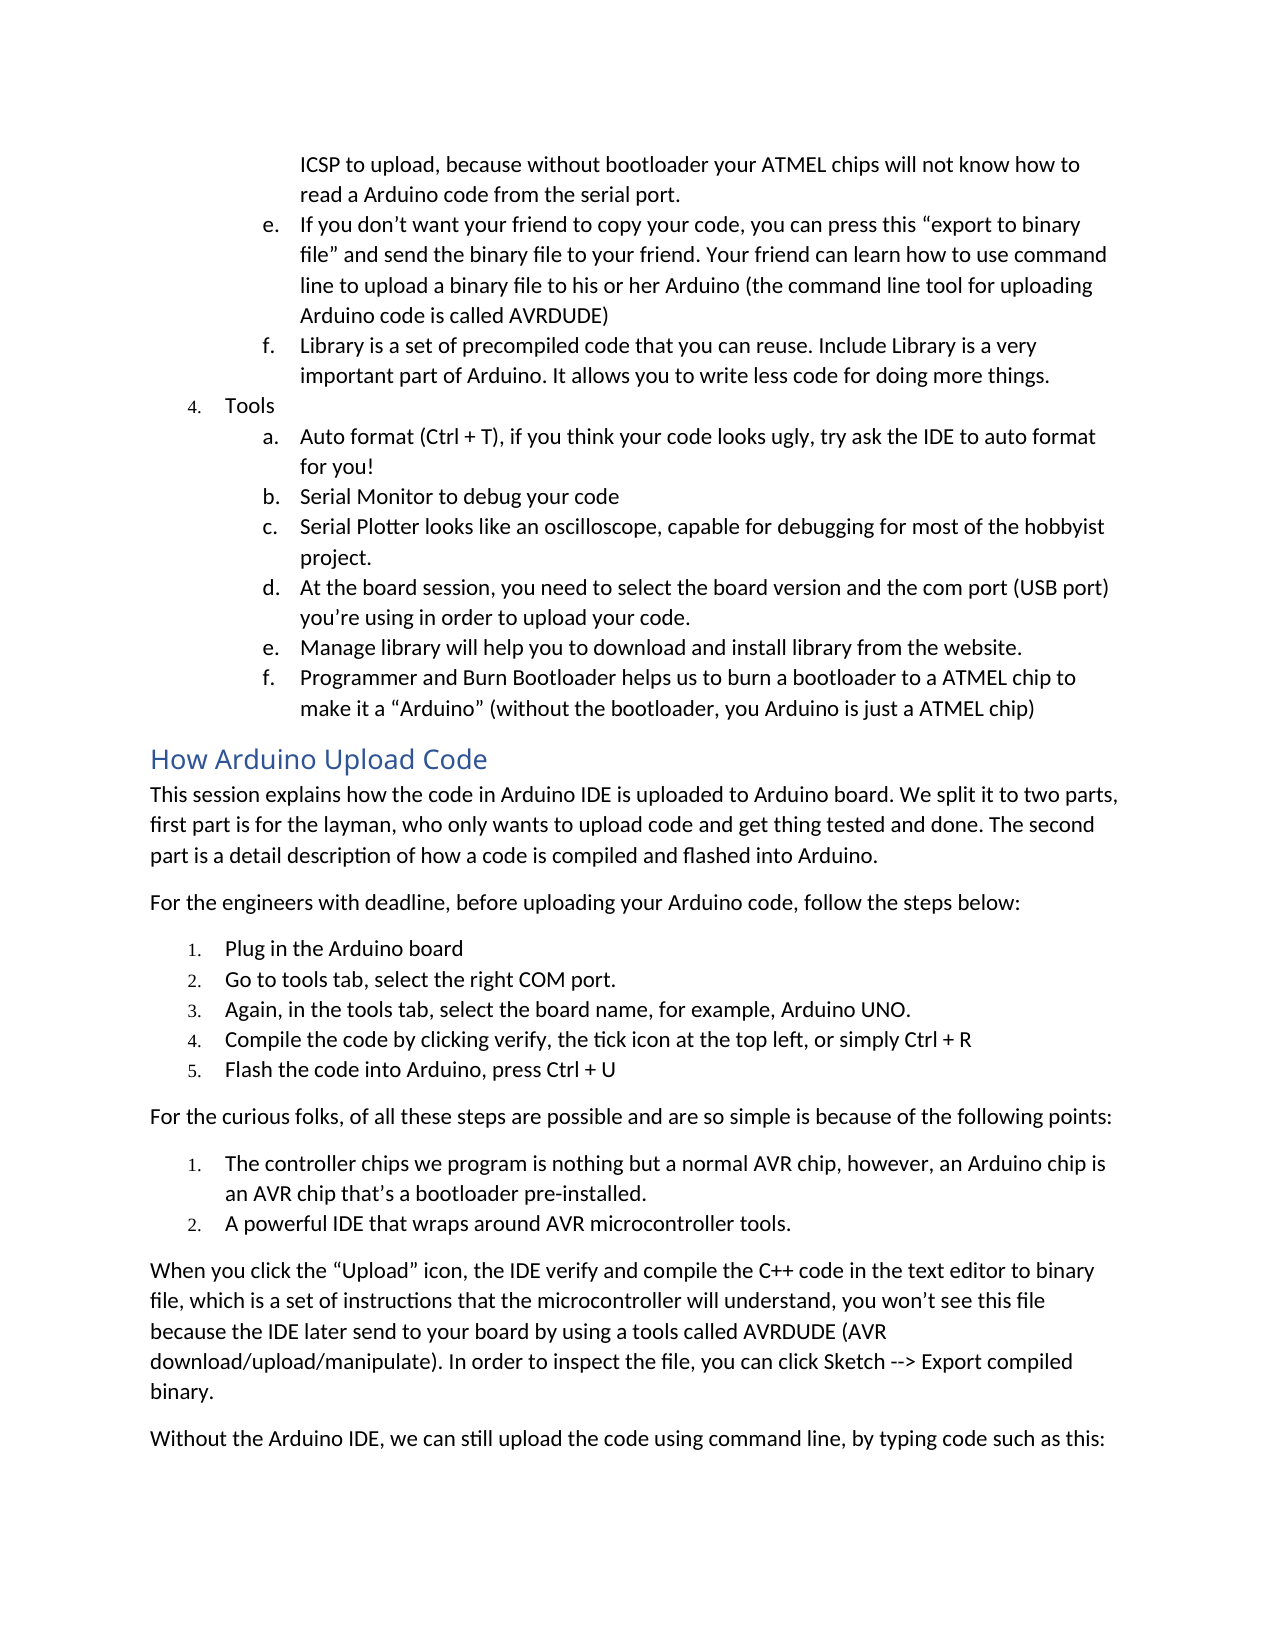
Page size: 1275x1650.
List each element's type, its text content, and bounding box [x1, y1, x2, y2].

text For the engineers with deadline, before uploading your Arduino code, follow the steps below: [150, 888, 1125, 916]
list If you don’t want your friend to copy your code, you can press this “export to binary file” and send the binary file to your friend. Your friend can learn how to use command line to upload a binary file to his or her Arduino (the command line tool for uploading Arduino code is called AVRDUDE) [262, 210, 1125, 329]
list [262, 150, 1125, 208]
list Plug in the Arduino board [187, 934, 1125, 963]
text For the curious folks, of all these steps are possible and are so simple is because of the following points: [150, 1102, 1125, 1130]
list A powerful IDE that wraps around AVR microcontroller tools. [187, 1209, 1125, 1238]
text When you click the “Upload” icon, the IDE verify and compile the C++ code in the text editor to binary file, which is a set of instructions that the microcontroller will understand, you won’t see this file because the IDE later send to your board by using a tools called AVRDUDE (AVR download/upload/manipulate). In order to inspect the file, you can click Sketch --> Export compiled binary. [150, 1256, 1125, 1405]
text Without the Arduino IDE, we can still upload the code using command line, by typing code such as this: [150, 1424, 1125, 1452]
list Library is a set of precompiled code that you can reuse. Include Library is a very important part of Arduino. It allows you to write less code for doing more things. [262, 331, 1125, 389]
list Serial Monitor to debug your code [262, 482, 1125, 510]
list Programmer and Burn Bootloader helps us to burn a bootloader to a ATMEL chip to make it a “Arduino” (without the bootloader, you Arduino is just a ATMEL chip) [262, 663, 1125, 722]
list Serial Plotter looks like an oscilloscope, capable for debugging for most of the hobbyist project. [262, 512, 1125, 571]
list Auto format (Ctrl + T), if you think your code looks ugly, try ask the IDE to auto format for you! [262, 422, 1125, 480]
list Again, in the tools tab, select the board name, for example, Arduino UNO. [187, 995, 1125, 1023]
list Tools [187, 392, 1125, 420]
subtitle How Arduino Upload Code [150, 741, 1125, 777]
list Go to tools tab, select the right COM port. [187, 965, 1125, 993]
list Compile the code by clicking verify, the tick icon at the top left, or simply Ctrl + R [187, 1025, 1125, 1053]
list The controller chips we program is nothing but a normal AVR chip, however, an Arduino chip is an AVR chip that’s a bootloader pre-installed. [187, 1149, 1125, 1207]
list Manage library will help you to download and install library from the website. [262, 633, 1125, 661]
list Flash the code into Arduino, press Ctrl + U [187, 1055, 1125, 1083]
text This session explains how the code in Arduino IDE is uploaded to Arduino board. We split it to two parts, first part is for the layman, who only wants to upload code and get thing tested and done. The second part is a detail description of how a code is compiled and flashed into Arduino. [150, 780, 1125, 869]
list At the board session, you need to select the board version and the com port (USB port) you’re using in order to upload your code. [262, 573, 1125, 631]
